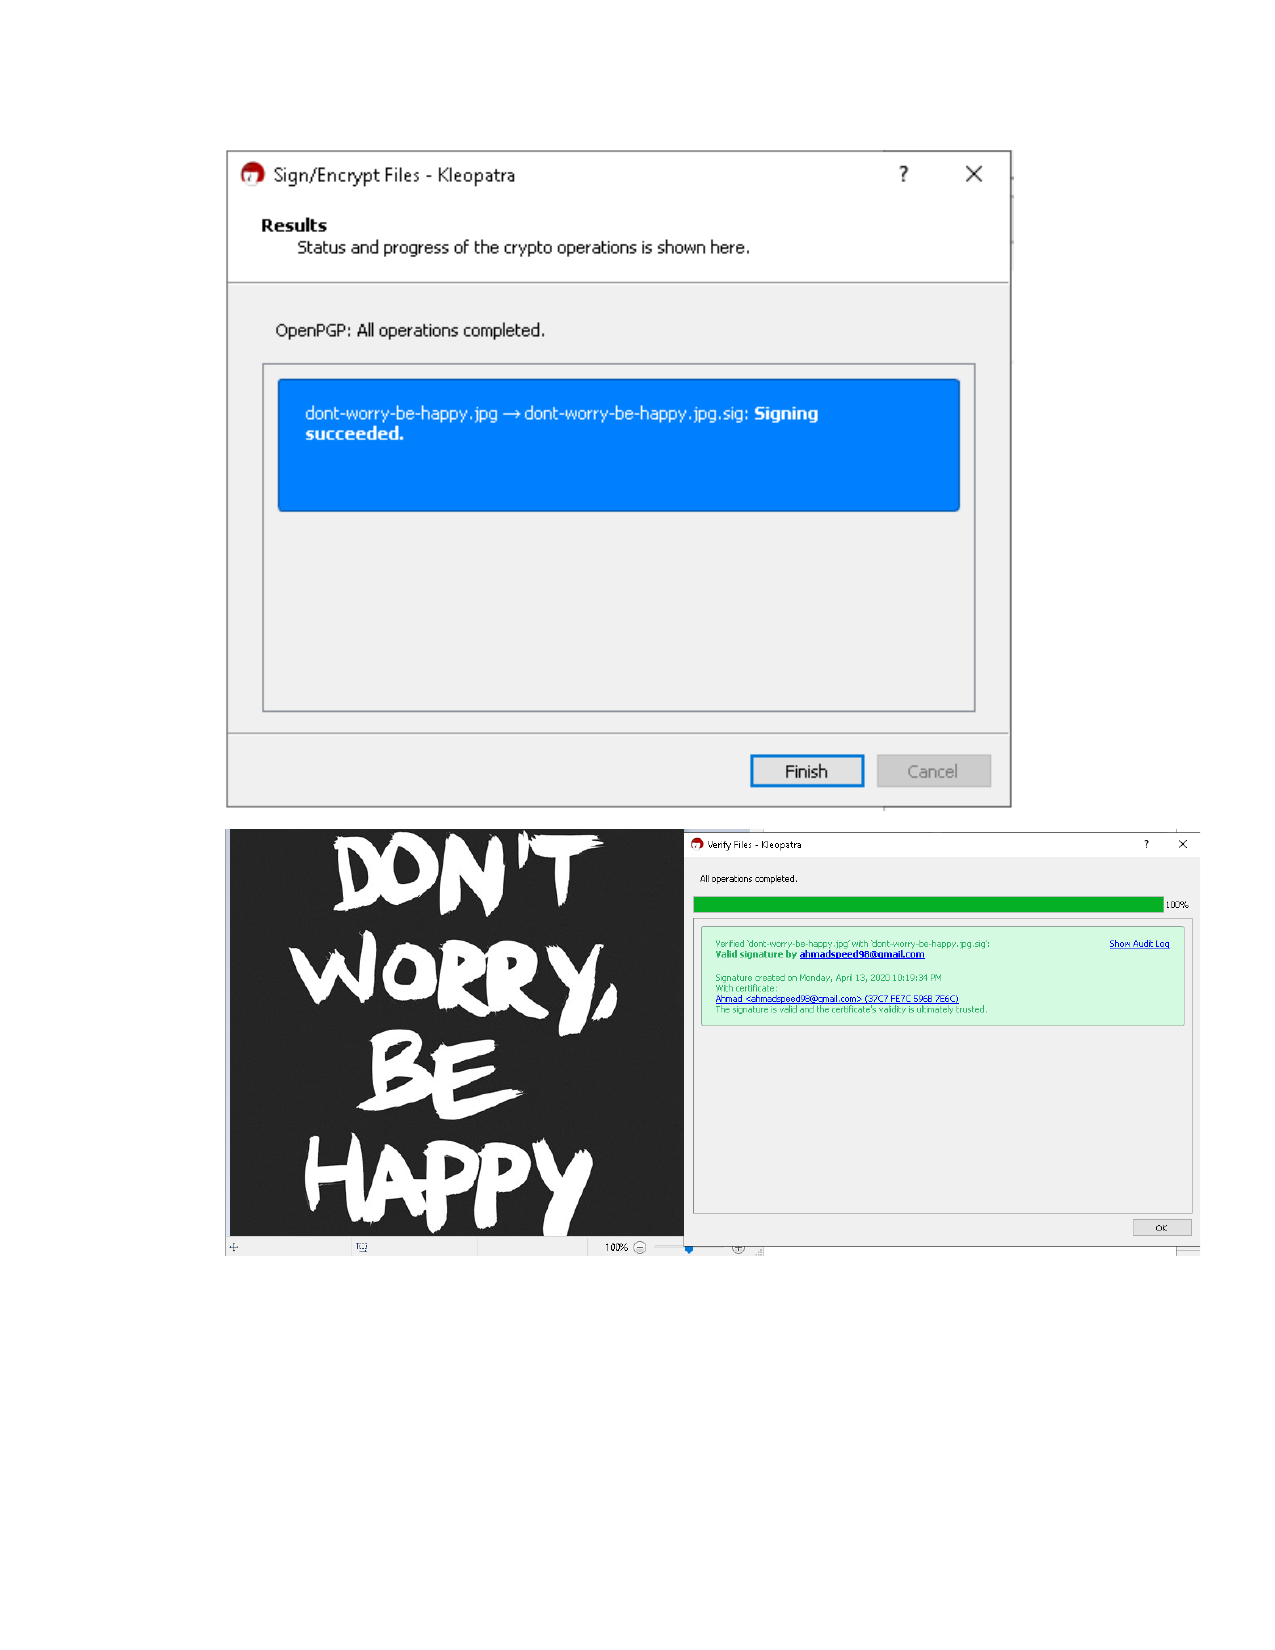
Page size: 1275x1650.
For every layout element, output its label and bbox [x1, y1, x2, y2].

picture [225, 150, 1014, 811]
picture [225, 829, 1200, 1256]
